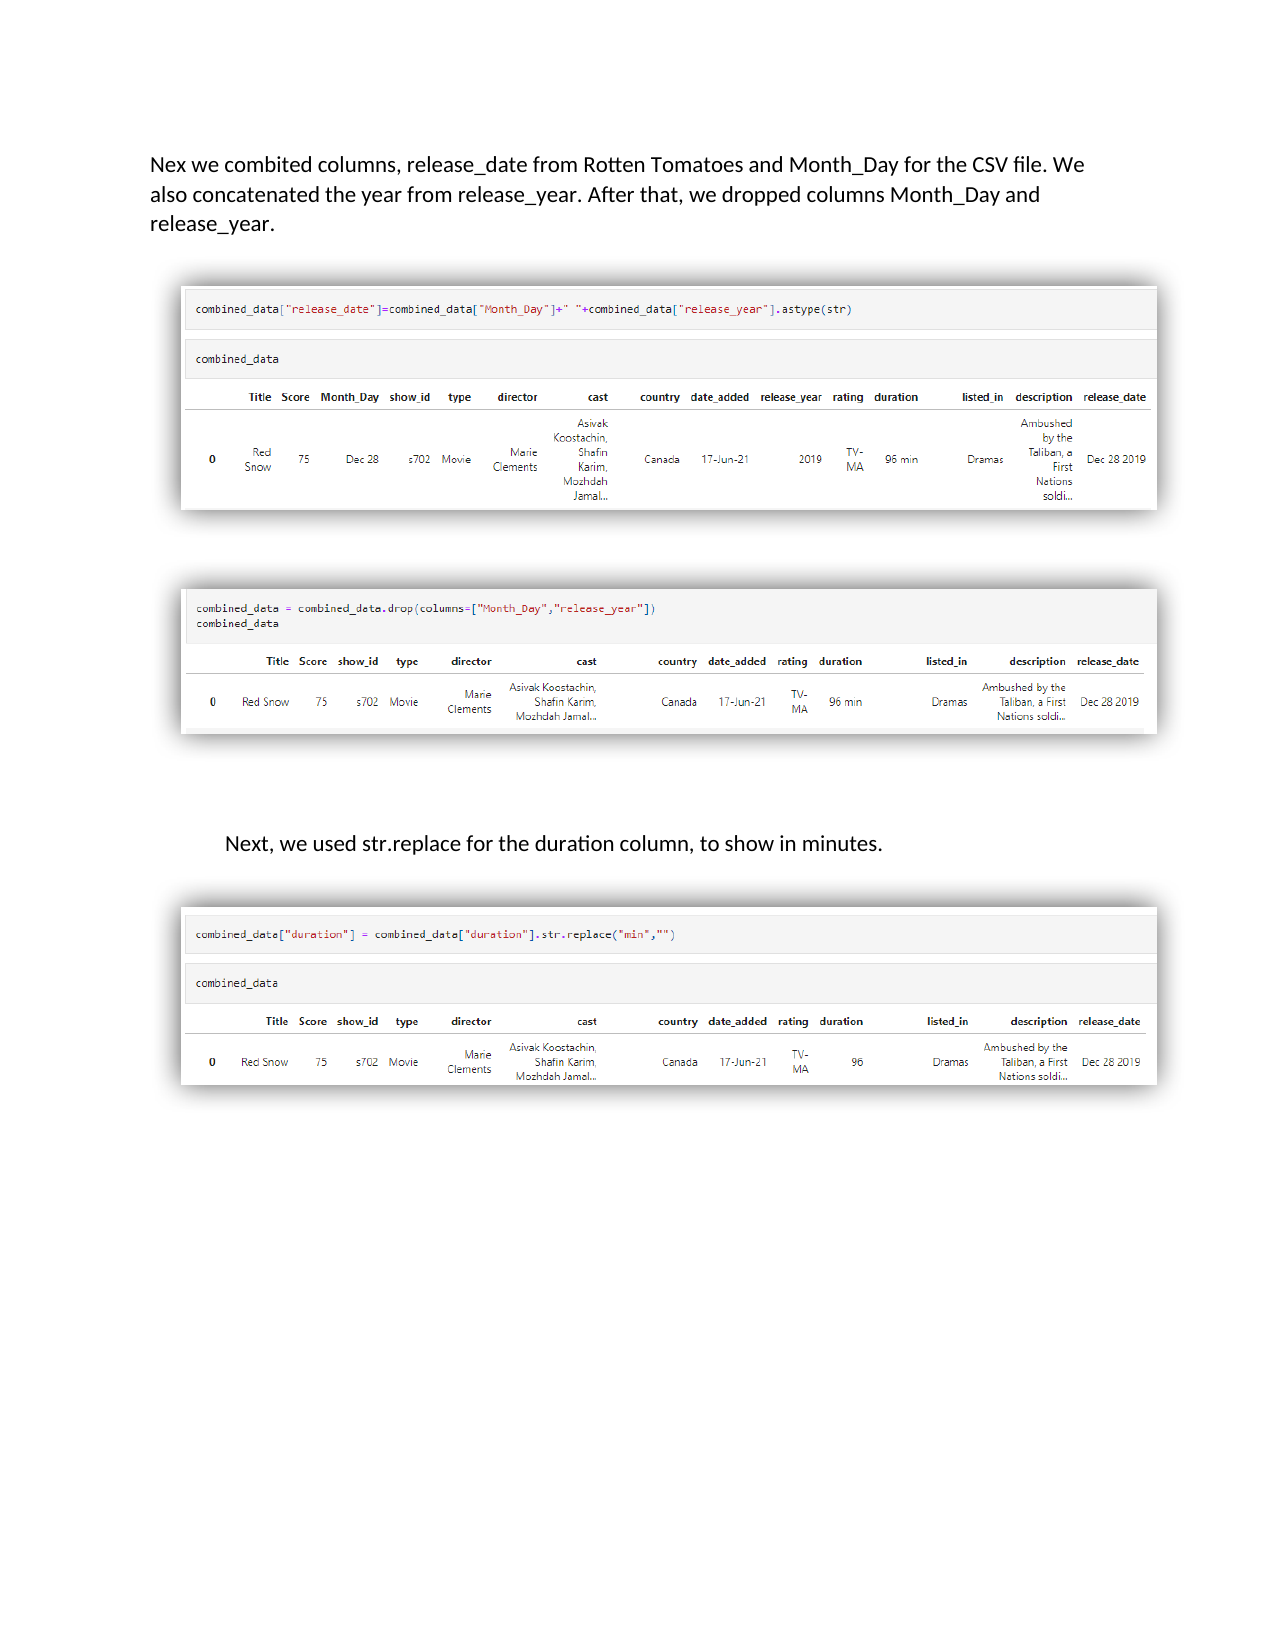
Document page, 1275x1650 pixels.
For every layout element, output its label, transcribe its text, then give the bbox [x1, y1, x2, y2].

picture [181, 286, 1157, 510]
text Nex we combited columns, release_date from Rotten Tomatoes and Month_Day for the CSV file. We also concatenated the year from release_year. After that, we dropped columns Month_Day and release_year. [150, 150, 1125, 237]
text Next, we used str.replace for the duration column, to show in minutes. [150, 829, 1125, 858]
picture [181, 589, 1157, 734]
picture [181, 907, 1157, 1085]
